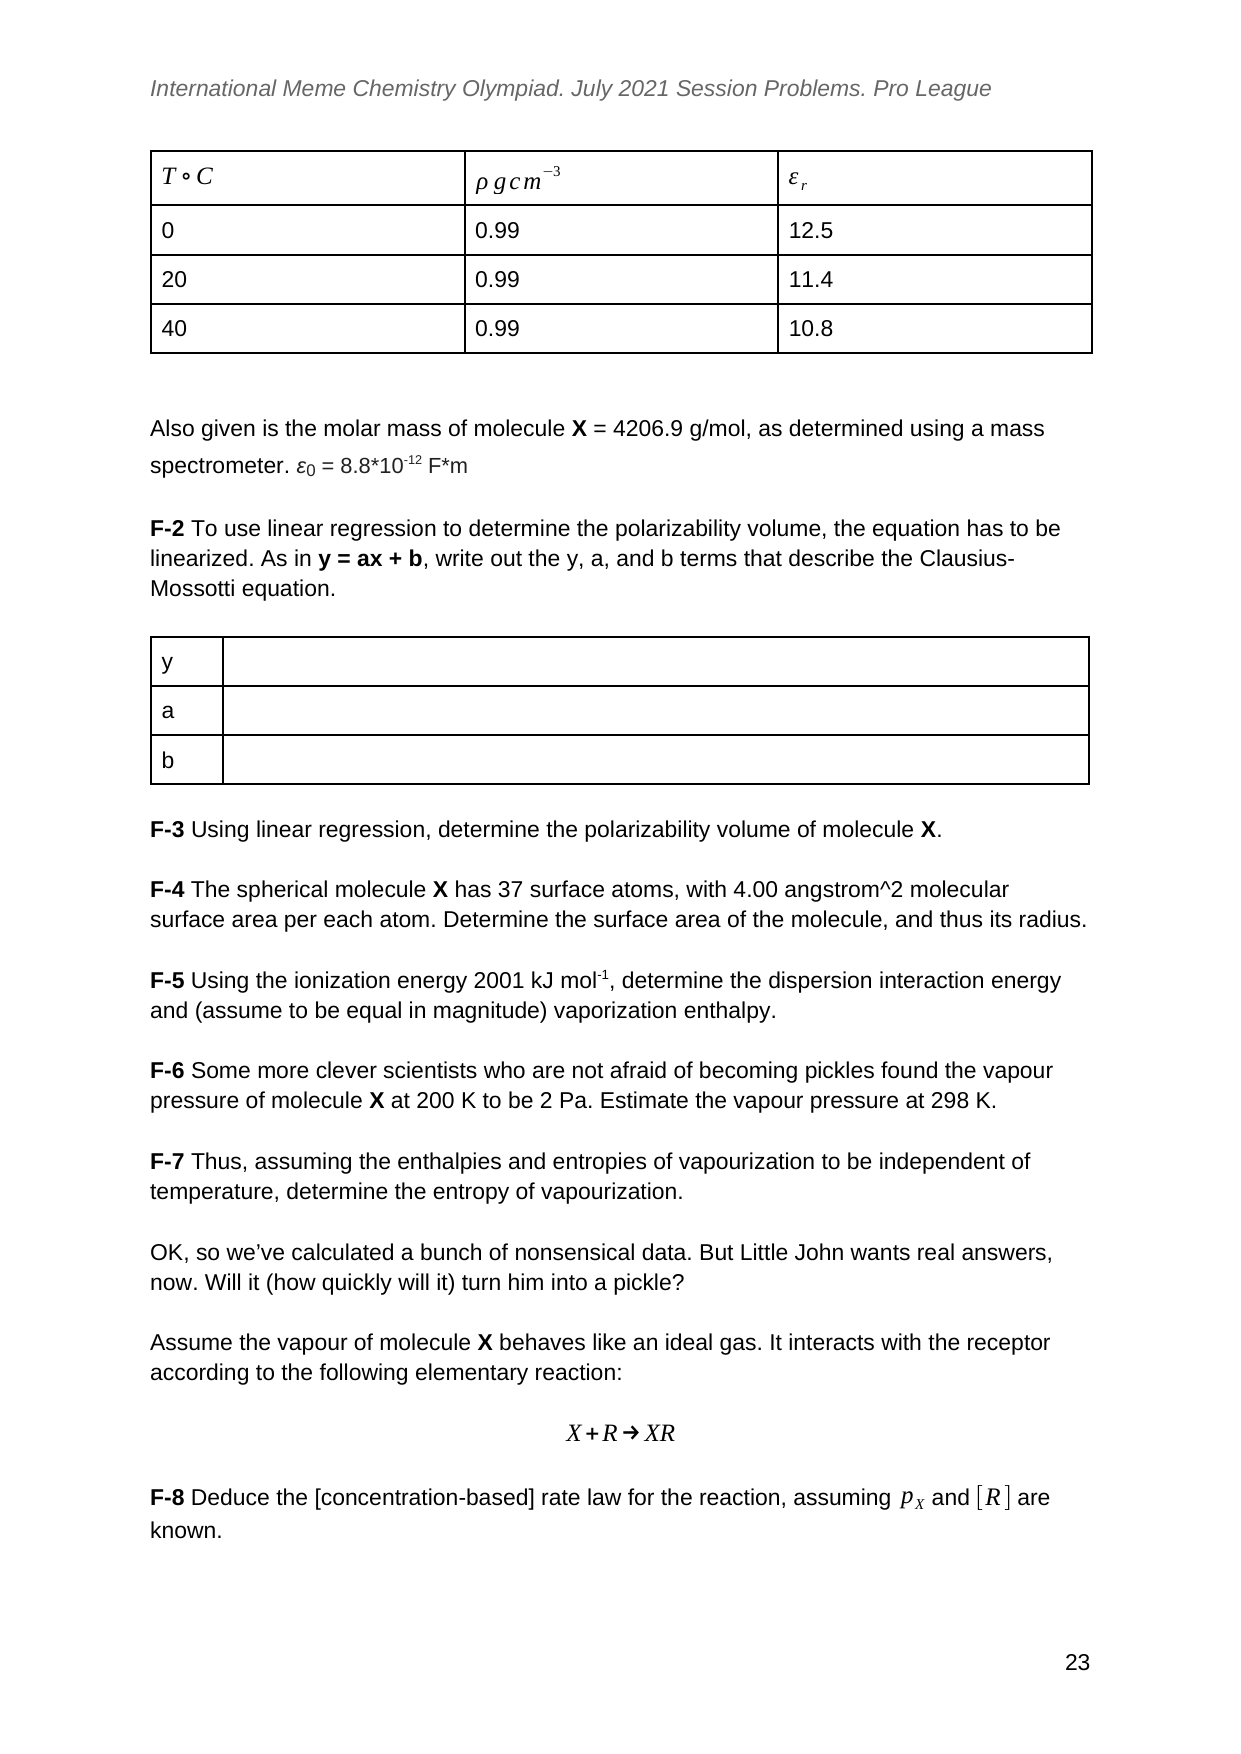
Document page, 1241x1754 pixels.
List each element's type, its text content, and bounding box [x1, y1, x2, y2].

table_cell 11.4 [779, 256, 1091, 303]
table_header [224, 638, 1088, 685]
table_cell 20 [152, 256, 464, 303]
text F-2 To use linear regression to determine the polarizability volume, the equation has to be linearized. As in y = ax + b, write out the y, a, and b terms that describe the Clausius-Mossotti equation. [150, 515, 1090, 601]
table_cell b [152, 736, 222, 783]
text OK, so we’ve calculated a bunch of nonsensical data. But Little John wants real answers, now. Will it (how quickly will it) turn him into a pickle? [150, 1238, 1090, 1295]
table_cell 10.8 [779, 305, 1091, 352]
table_cell 0.99 [466, 305, 777, 352]
table_cell a [152, 687, 222, 734]
table_cell 0.99 [466, 256, 777, 303]
text F-8 Deduce the [concentration-based] rate law for the reaction, assuming and are known. [150, 1481, 1090, 1543]
table_header [152, 152, 464, 204]
table_header y [152, 638, 222, 685]
table_cell 12.5 [779, 206, 1091, 253]
table_cell 0 [152, 206, 464, 253]
text F-3 Using linear regression, determine the polarizability volume of molecule X. [150, 816, 1090, 842]
text Also given is the molar mass of molecule X = 4206.9 g/mol, as determined using a mass spectrometer. ε0 = 8.8*10-12 F*m [150, 414, 1090, 479]
text F-7 Thus, assuming the enthalpies and entropies of vapourization to be independent of temperature, determine the entropy of vapourization. [150, 1148, 1090, 1204]
table_header [779, 152, 1091, 204]
text Assume the vapour of molecule X behaves like an ideal gas. It interacts with the receptor according to the following elementary reaction: [150, 1329, 1090, 1386]
text F-4 The spherical molecule X has 37 surface atoms, with 4.00 angstrom^2 molecular surface area per each atom. Determine the surface area of the molecule, and thus its radius. [150, 876, 1090, 933]
table_header [466, 152, 777, 204]
table_cell [224, 687, 1088, 734]
table_cell 40 [152, 305, 464, 352]
table_cell 0.99 [466, 206, 777, 253]
table_cell [224, 736, 1088, 783]
text F-5 Using the ionization energy 2001 kJ mol-1, determine the dispersion interaction energy and (assume to be equal in magnitude) vaporization enthalpy. [150, 967, 1090, 1023]
text F-6 Some more clever scientists who are not afraid of becoming pickles found the vapour pressure of molecule X at 200 K to be 2 Pa. Estimate the vapour pressure at 298 K. [150, 1057, 1090, 1114]
